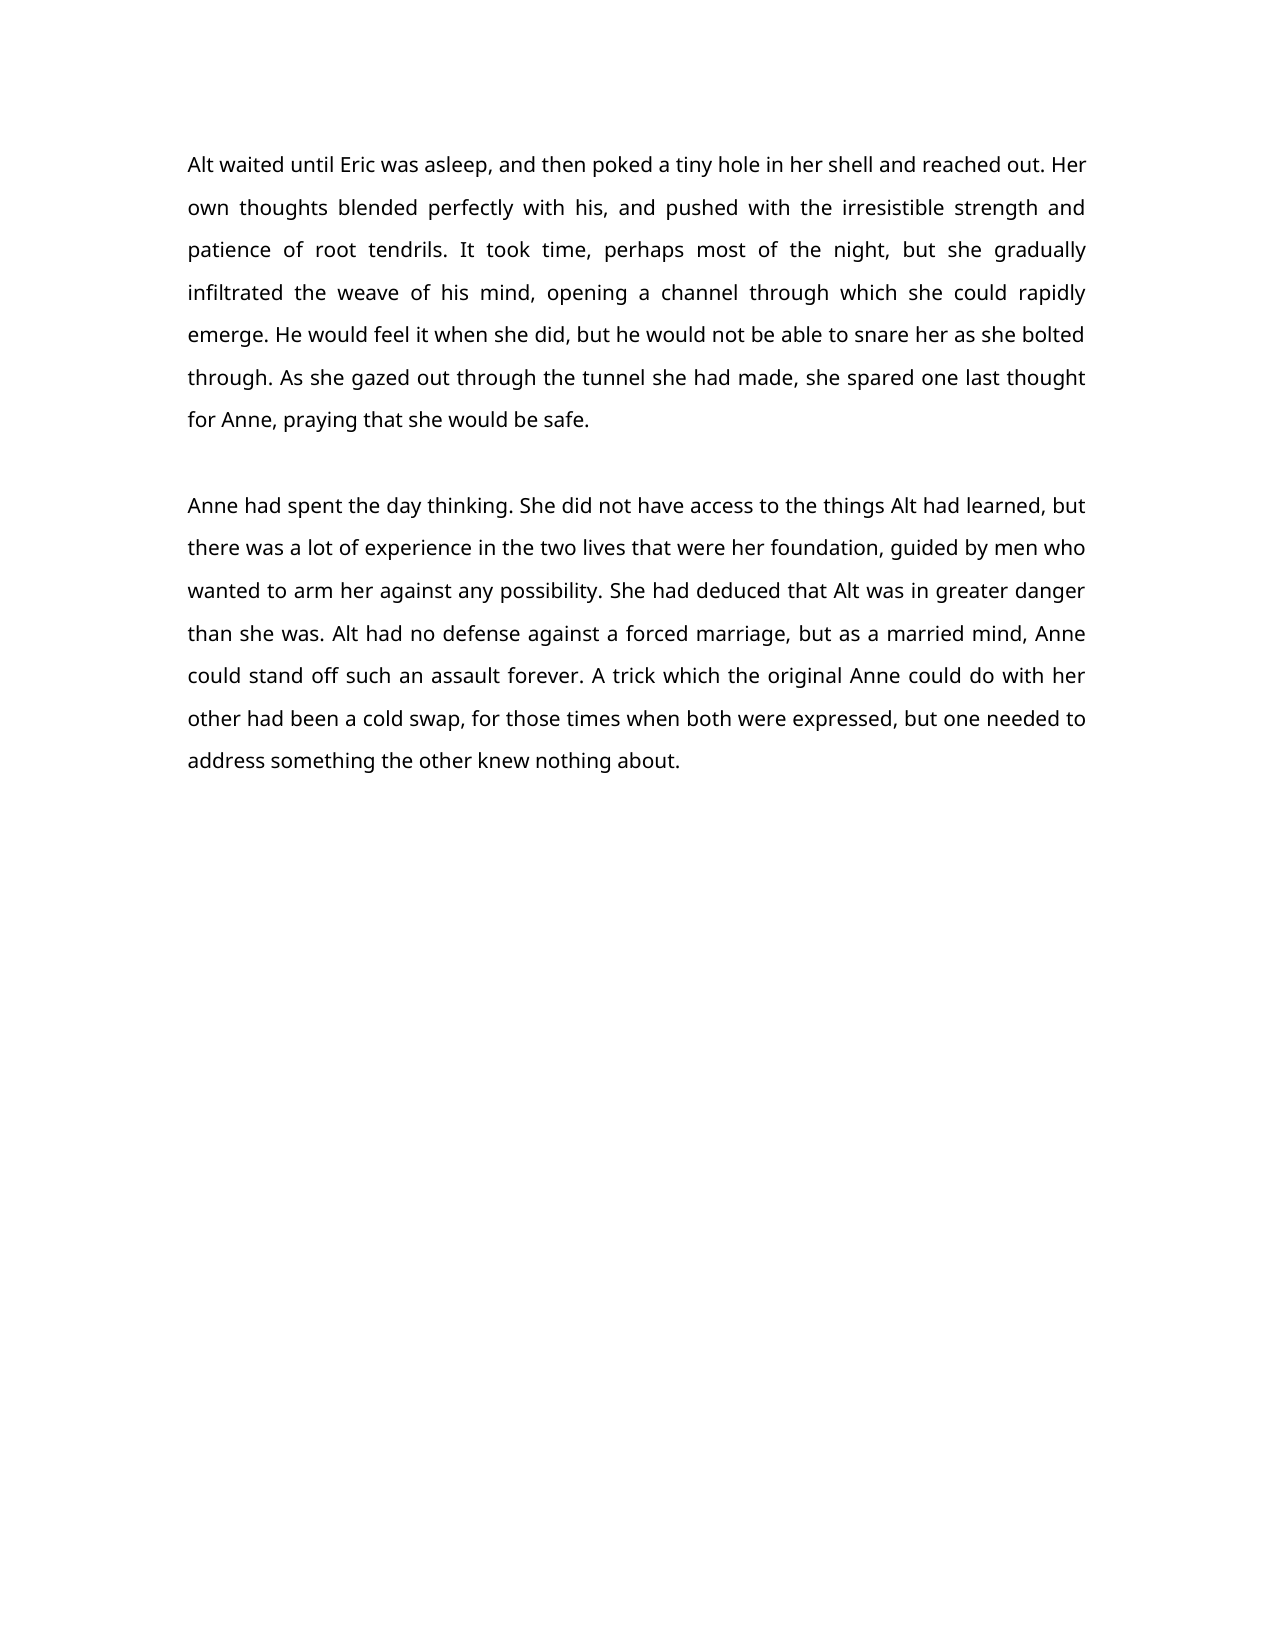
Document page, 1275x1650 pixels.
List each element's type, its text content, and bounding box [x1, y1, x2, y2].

text Alt waited until Eric was asleep, and then poked a tiny hole in her shell and reached out. Her own thoughts blended perfectly with his, and pushed with the irresistible strength and patience of root tendrils. It took time, perhaps most of the night, but she gradually infiltrated the weave of his mind, opening a channel through which she could rapidly emerge. He would feel it when she did, but he would not be able to snare her as she bolted through. As she gazed out through the tunnel she had made, she spared one last thought for Anne, praying that she would be safe. [187, 150, 1087, 434]
text Anne had spent the day thinking. She did not have access to the things Alt had learned, but there was a lot of experience in the two lives that were her foundation, guided by men who wanted to arm her against any possibility. She had deduced that Alt was in greater danger than she was. Alt had no defense against a forced marriage, but as a married mind, Anne could stand off such an assault forever. A trick which the original Anne could do with her other had been a cold swap, for those times when both were expressed, but one needed to address something the other knew nothing about. [187, 491, 1087, 775]
